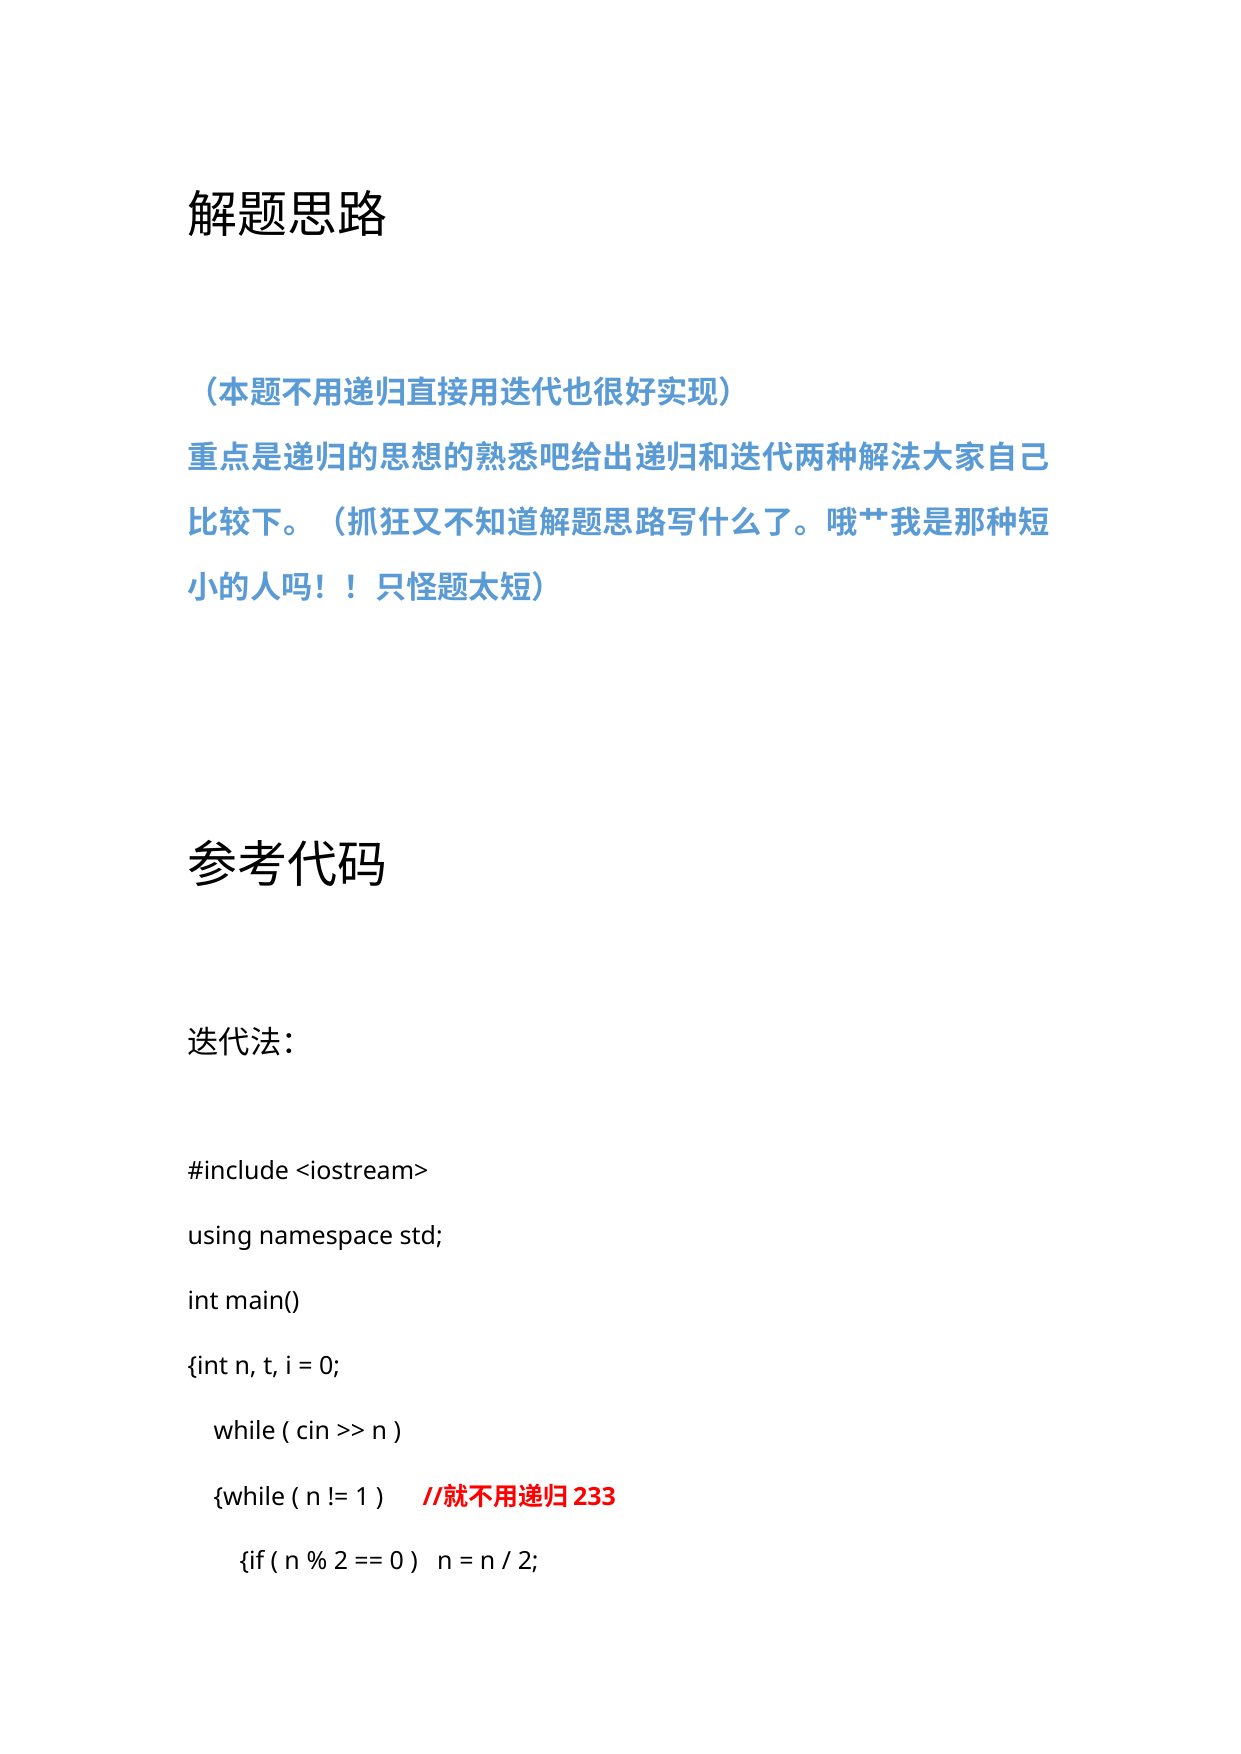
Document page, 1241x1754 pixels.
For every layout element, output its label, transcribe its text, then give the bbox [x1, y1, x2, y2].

text using namespace std; [187, 1202, 1053, 1267]
text 重点是递归的思想的熟悉吧给出递归和迭代两种解法大家自己比较下。（抓狂又不知道解题思路写什么了。哦艹我是那种短小的人吗！！只怪题太短） [187, 422, 1053, 617]
text {if ( n % 2 == 0 ) n = n / 2; [187, 1527, 1053, 1592]
text {int n, t, i = 0; [187, 1332, 1053, 1397]
text while ( cin >> n ) [187, 1397, 1053, 1462]
text int main() [187, 1267, 1053, 1332]
text #include <iostream> [187, 1137, 1053, 1202]
text （本题不用递归直接用迭代也很好实现） [187, 357, 1053, 422]
text {while ( n != 1 ) //就不用递归233 [187, 1462, 1053, 1527]
text 参考代码 [187, 812, 1053, 909]
text 迭代法： [187, 1007, 1053, 1072]
text 解题思路 [187, 162, 1053, 259]
